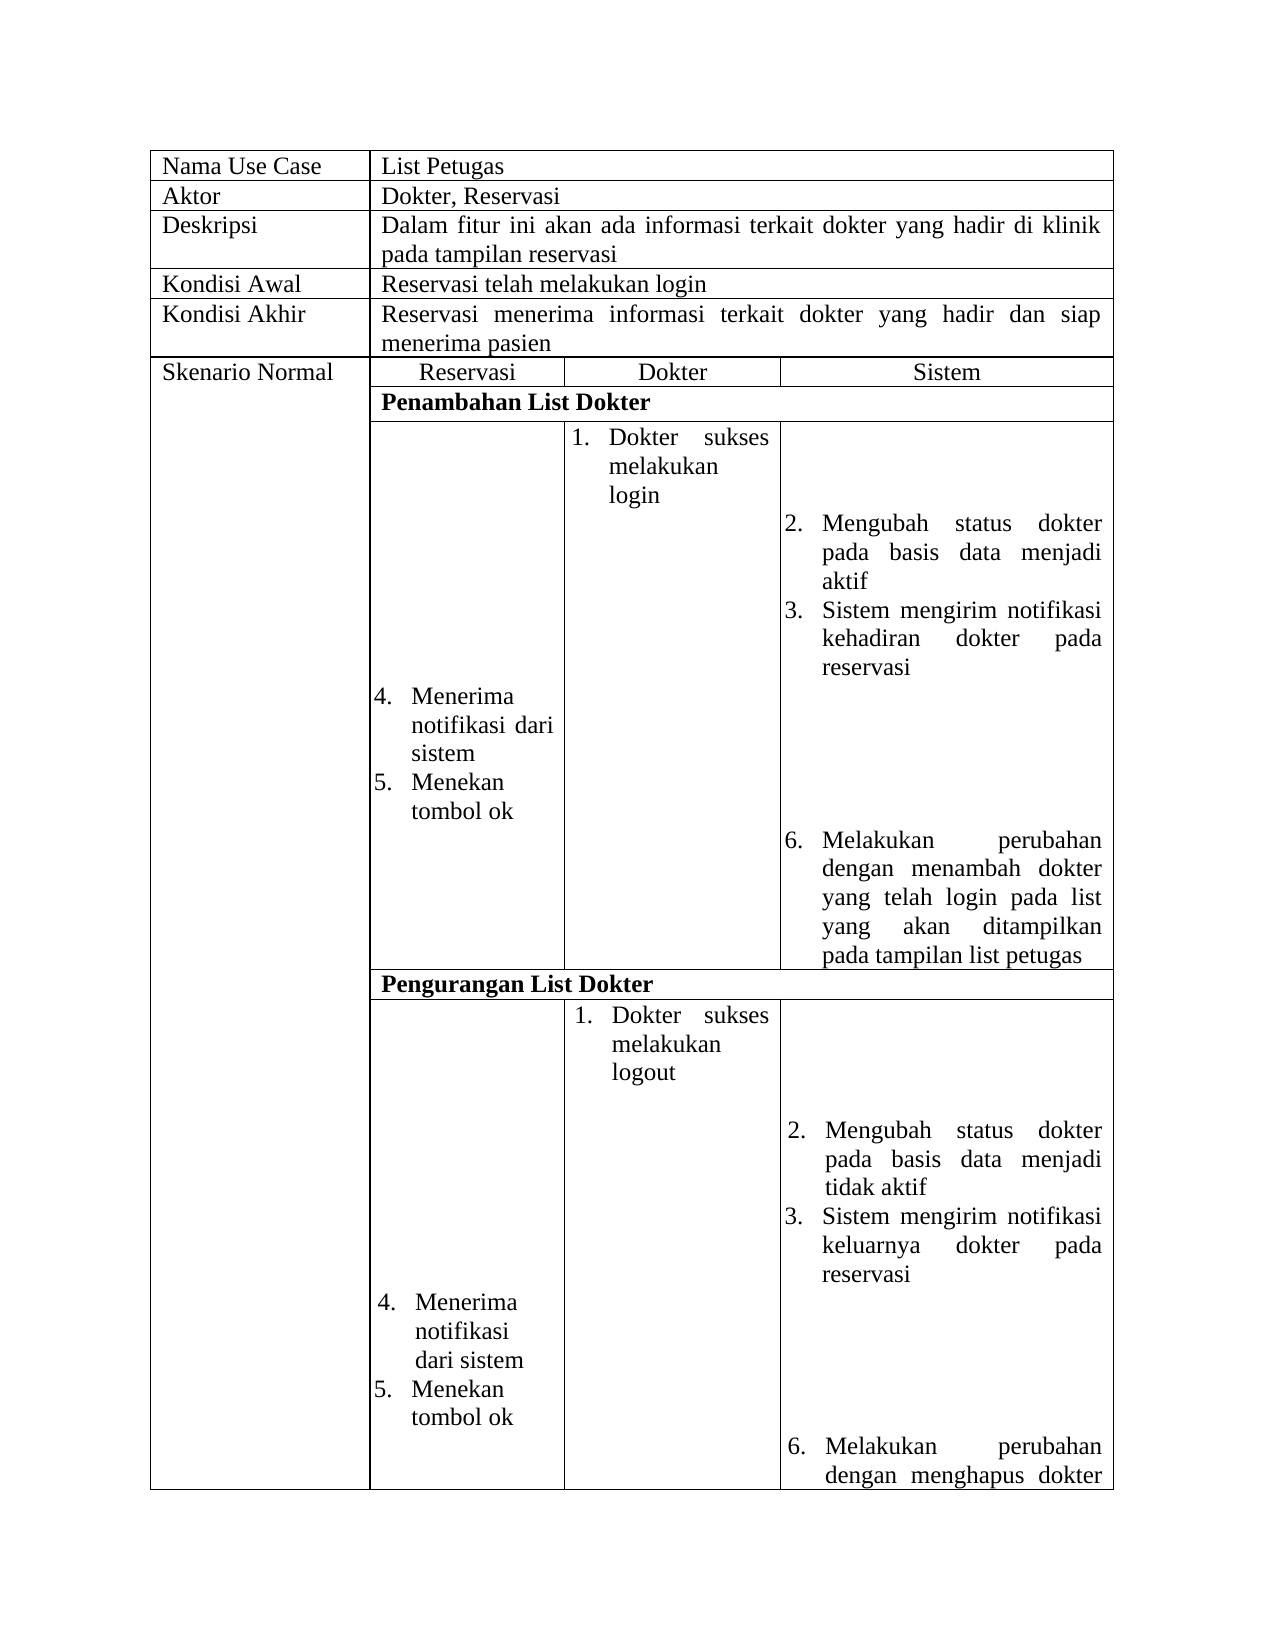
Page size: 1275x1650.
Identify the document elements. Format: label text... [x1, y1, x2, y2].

table_cell Dokter sukses melakukan login [565, 422, 780, 968]
table_cell Penambahan List Dokter [371, 387, 1113, 421]
table_cell Mengubah status dokter pada basis data menjadi aktif Sistem mengirim notifikasi kehadiran dokter pada reservasi Melakukan perubahan dengan menambah dokter yang telah login pada list yang akan ditampilkan pada tampilan list petugas [781, 422, 1113, 968]
table_cell Dokter, Reservasi [371, 181, 1113, 209]
table_cell Reservasi [371, 358, 564, 386]
table_cell Dokter [565, 358, 780, 386]
table_cell Deskripsi [151, 211, 369, 268]
table_cell Kondisi Akhir [151, 299, 369, 356]
table_cell Reservasi telah melakukan login [371, 269, 1113, 298]
table_cell Sistem [781, 358, 1113, 386]
table_header Nama Use Case [151, 151, 369, 180]
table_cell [371, 1000, 564, 1489]
table_header List Petugas [371, 151, 1113, 180]
table_cell Menerima notifikasi dari sistem Menekan tombol ok [371, 422, 564, 968]
table_cell Aktor [151, 181, 369, 209]
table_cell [781, 1000, 1113, 1489]
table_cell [565, 1000, 780, 1489]
table_cell Skenario Normal [151, 358, 369, 1489]
table_cell Pengurangan List Dokter [371, 970, 1113, 999]
table_cell Reservasi menerima informasi terkait dokter yang hadir dan siap menerima pasien [371, 299, 1113, 356]
table_cell Kondisi Awal [151, 269, 369, 298]
table_cell Dalam fitur ini akan ada informasi terkait dokter yang hadir di klinik pada tampilan reservasi [371, 211, 1113, 268]
